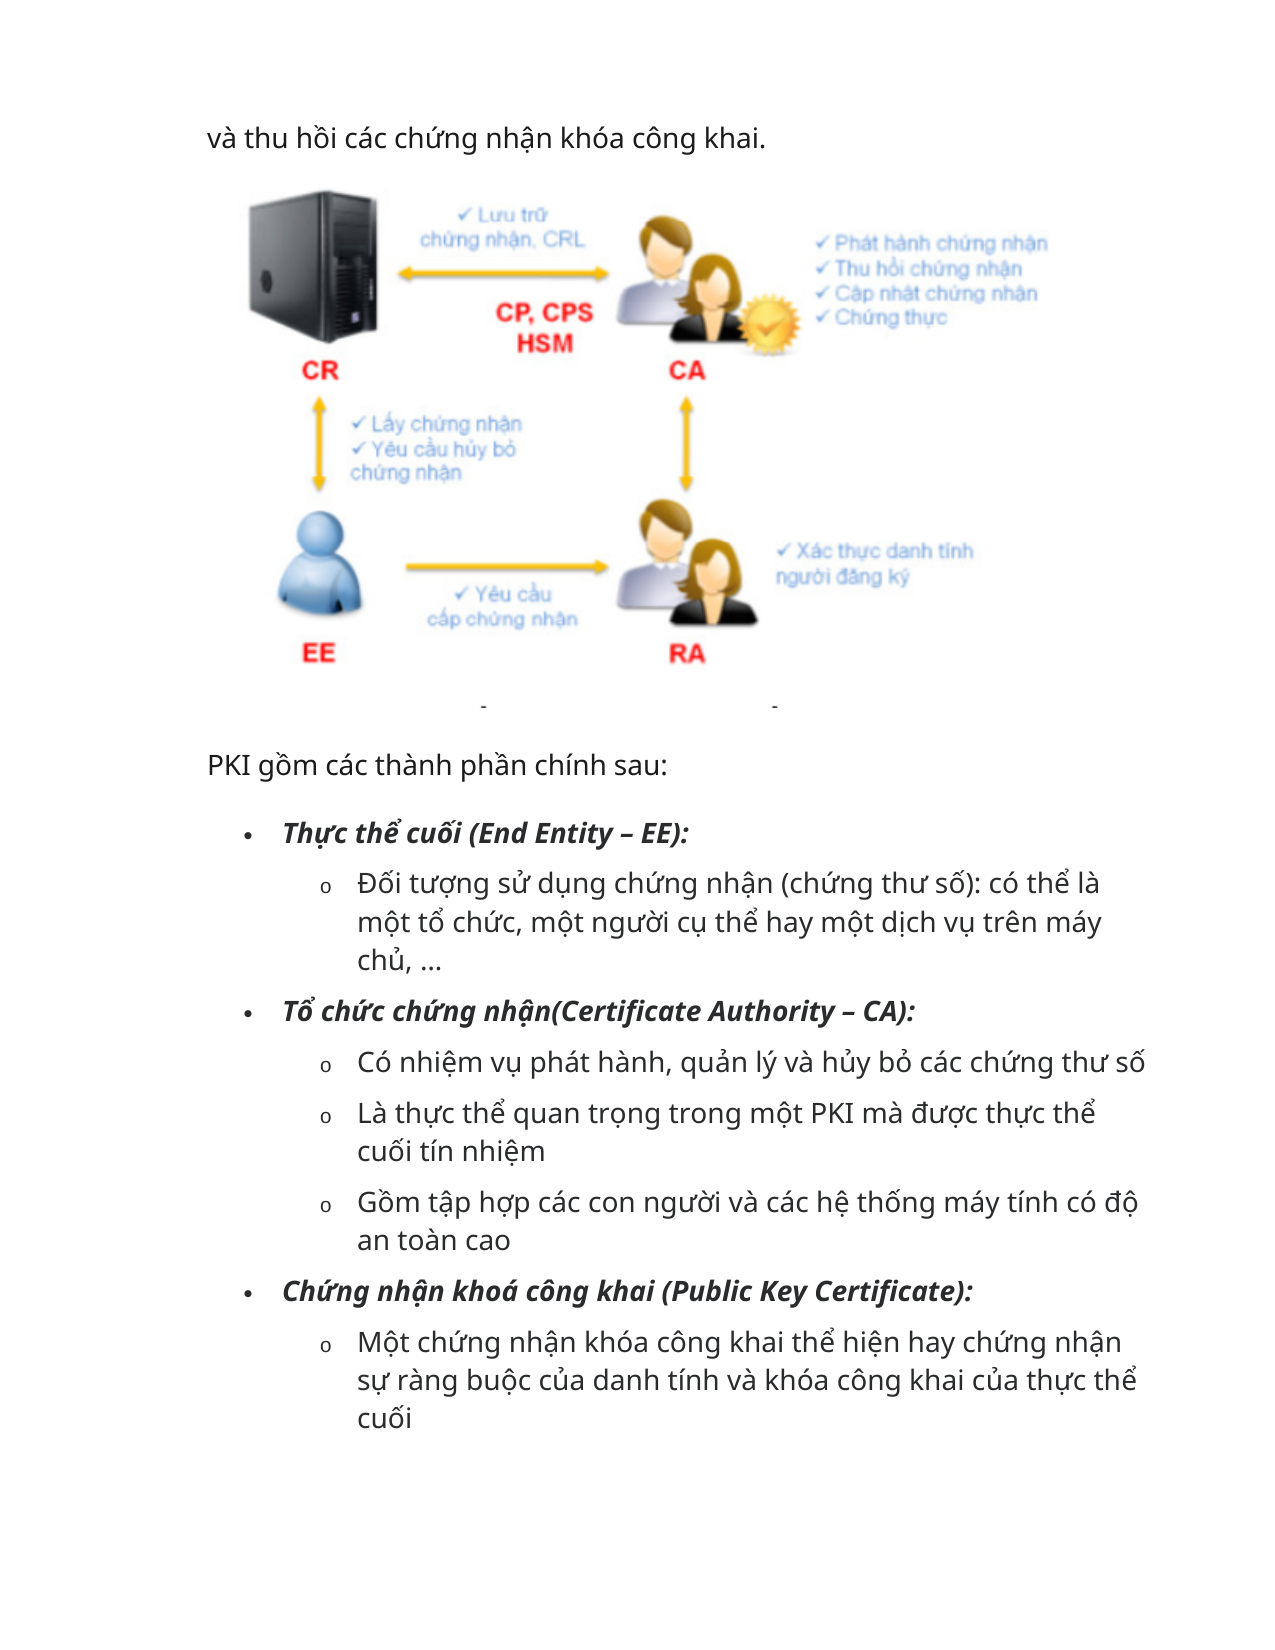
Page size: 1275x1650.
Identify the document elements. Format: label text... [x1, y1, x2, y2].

list Có nhiệm vụ phát hành, quản lý và hủy bỏ các chứng thư số [319, 1042, 1157, 1081]
list Là thực thể quan trọng trong một PKI mà được thực thể cuối tín nhiệm [319, 1093, 1157, 1170]
list Một chứng nhận khóa công khai thể hiện hay chứng nhận sự ràng buộc của danh tính và khóa công khai của thực thể cuối [319, 1322, 1157, 1437]
list Chứng nhận khoá công khai (Public Key Certificate): [244, 1271, 1157, 1310]
list Thực thể cuối (End Entity – EE): [244, 813, 1157, 851]
picture [206, 156, 1088, 708]
text PKI gồm các thành phần chính sau: [207, 746, 1157, 784]
list Đối tượng sử dụng chứng nhận (chứng thư số): có thể là một tổ chức, một người cụ thể hay một dịch vụ trên máy chủ, … [319, 864, 1157, 979]
list Tổ chức chứng nhận(Certificate Authority – CA): [244, 991, 1157, 1030]
list Gồm tập hợp các con người và các hệ thống máy tính có độ an toàn cao [319, 1182, 1157, 1259]
